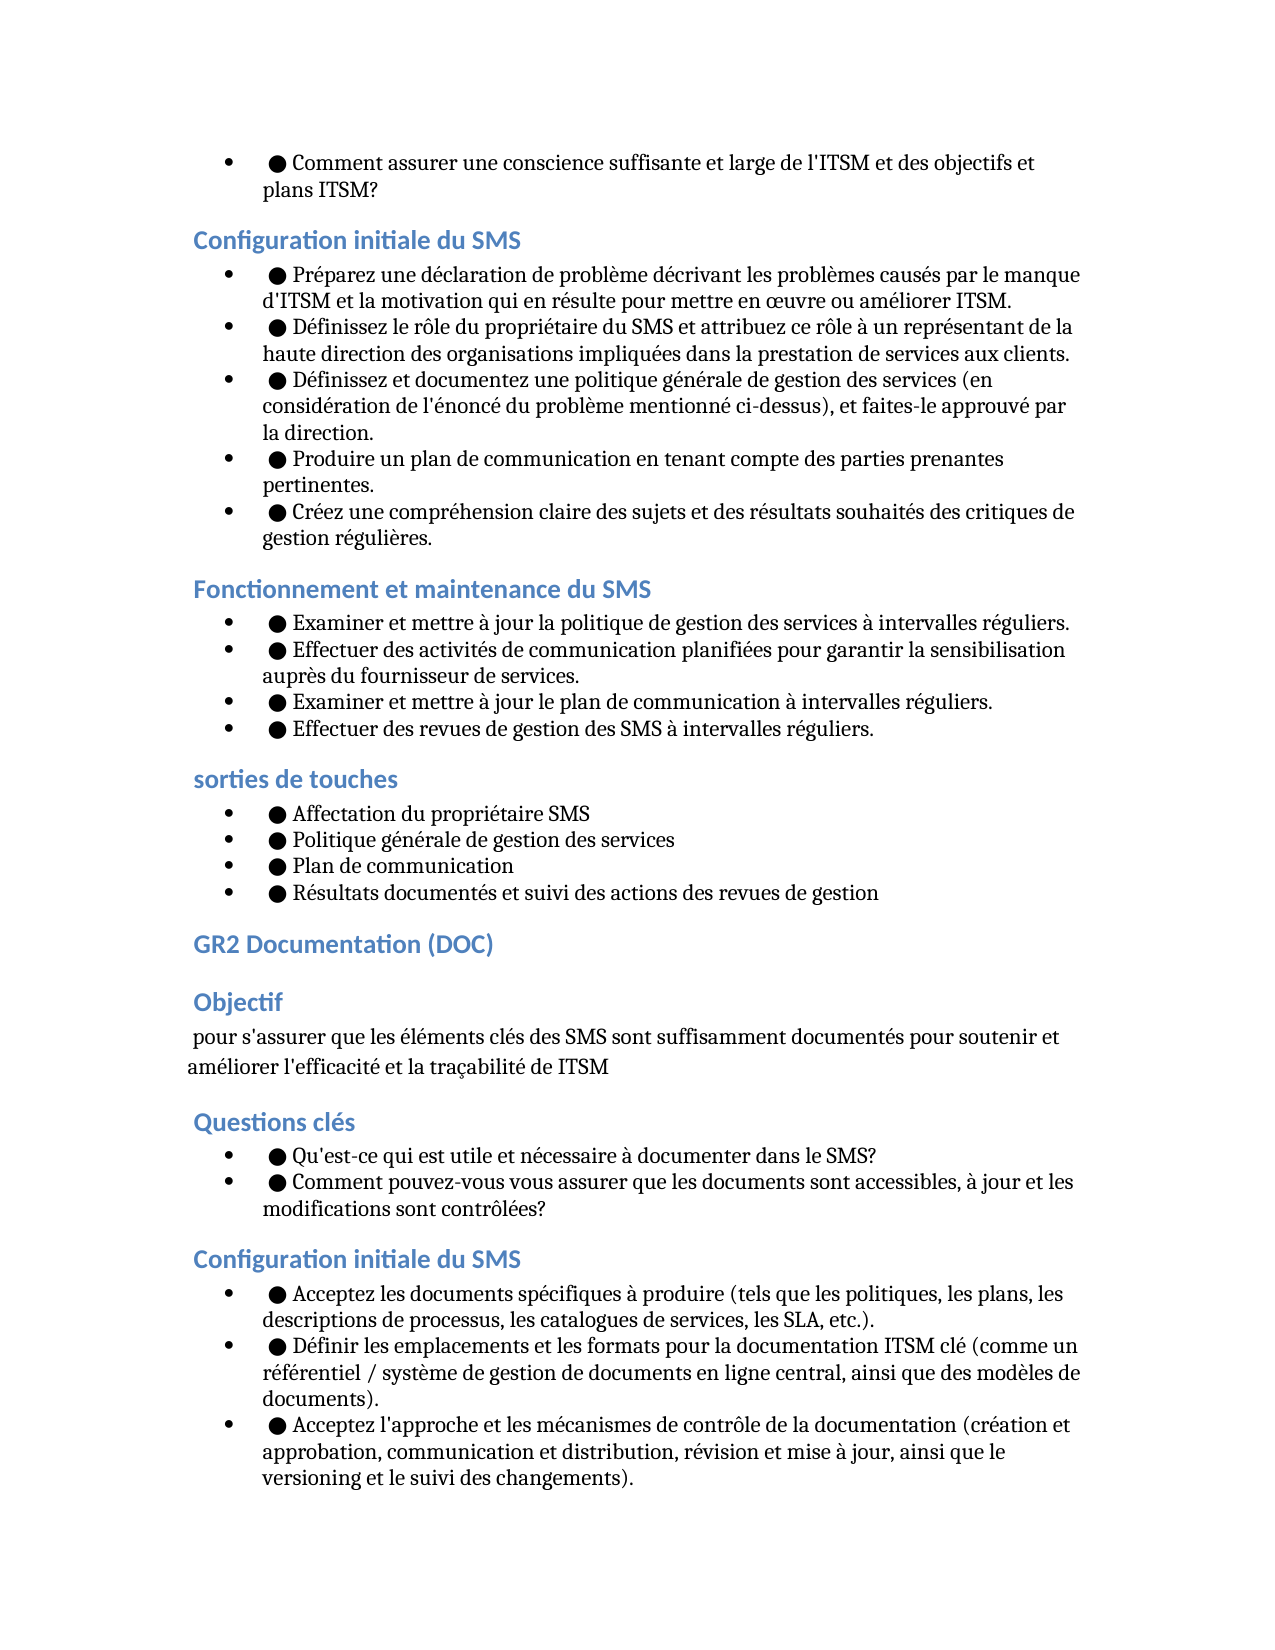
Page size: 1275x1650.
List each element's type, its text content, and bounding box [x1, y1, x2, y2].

list ● Effectuer des revues de gestion des SMS à intervalles réguliers. [225, 716, 1087, 742]
list ● Qu'est-ce qui est utile et nécessaire à documenter dans le SMS? [225, 1143, 1087, 1169]
subtitle Objectif [187, 986, 1087, 1019]
list ● Examiner et mettre à jour le plan de communication à intervalles réguliers. [225, 689, 1087, 716]
list ● Plan de communication [225, 853, 1087, 880]
subtitle Configuration initiale du SMS [187, 223, 1087, 257]
list ● Préparez une déclaration de problème décrivant les problèmes causés par le manque d'ITSM et la motivation qui en résulte pour mettre en œuvre ou améliorer ITSM. [225, 261, 1087, 314]
list ● Définir les emplacements et les formats pour la documentation ITSM clé (comme un référentiel / système de gestion de documents en ligne central, ainsi que des modèles de documents). [225, 1333, 1087, 1412]
list ● Acceptez l'approche et les mécanismes de contrôle de la documentation (création et approbation, communication et distribution, révision et mise à jour, ainsi que le versioning et le suivi des changements). [225, 1412, 1087, 1491]
list ● Définissez et documentez une politique générale de gestion des services (en considération de l'énoncé du problème mentionné ci-dessus), et faites-le approuvé par la direction. [225, 367, 1087, 446]
list ● Produire un plan de communication en tenant compte des parties prenantes pertinentes. [225, 446, 1087, 499]
list ● Politique générale de gestion des services [225, 827, 1087, 853]
list ● Créez une compréhension claire des sujets et des résultats souhaités des critiques de gestion régulières. [225, 499, 1087, 551]
list ● Comment assurer une conscience suffisante et large de l'ITSM et des objectifs et plans ITSM? [225, 150, 1087, 203]
list ● Définissez le rôle du propriétaire du SMS et attribuez ce rôle à un représentant de la haute direction des organisations impliquées dans la prestation de services aux clients. [225, 314, 1087, 367]
text pour s'assurer que les éléments clés des SMS sont suffisamment documentés pour soutenir et améliorer l'efficacité et la traçabilité de ITSM [187, 1023, 1087, 1080]
list ● Effectuer des activités de communication planifiées pour garantir la sensibilisation auprès du fournisseur de services. [225, 636, 1087, 689]
list ● Résultats documentés et suivi des actions des revues de gestion [225, 880, 1087, 906]
list ● Acceptez les documents spécifiques à produire (tels que les politiques, les plans, les descriptions de processus, les catalogues de services, les SLA, etc.). [225, 1281, 1087, 1333]
subtitle Questions clés [187, 1105, 1087, 1138]
list ● Affectation du propriétaire SMS [225, 801, 1087, 827]
subtitle sorties de touches [187, 763, 1087, 796]
subtitle Configuration initiale du SMS [187, 1243, 1087, 1276]
list ● Comment pouvez-vous vous assurer que les documents sont accessibles, à jour et les modifications sont contrôlées? [225, 1169, 1087, 1222]
subtitle Fonctionnement et maintenance du SMS [187, 572, 1087, 605]
list ● Examiner et mettre à jour la politique de gestion des services à intervalles réguliers. [225, 610, 1087, 636]
subtitle GR2 Documentation (DOC) [187, 927, 1087, 960]
